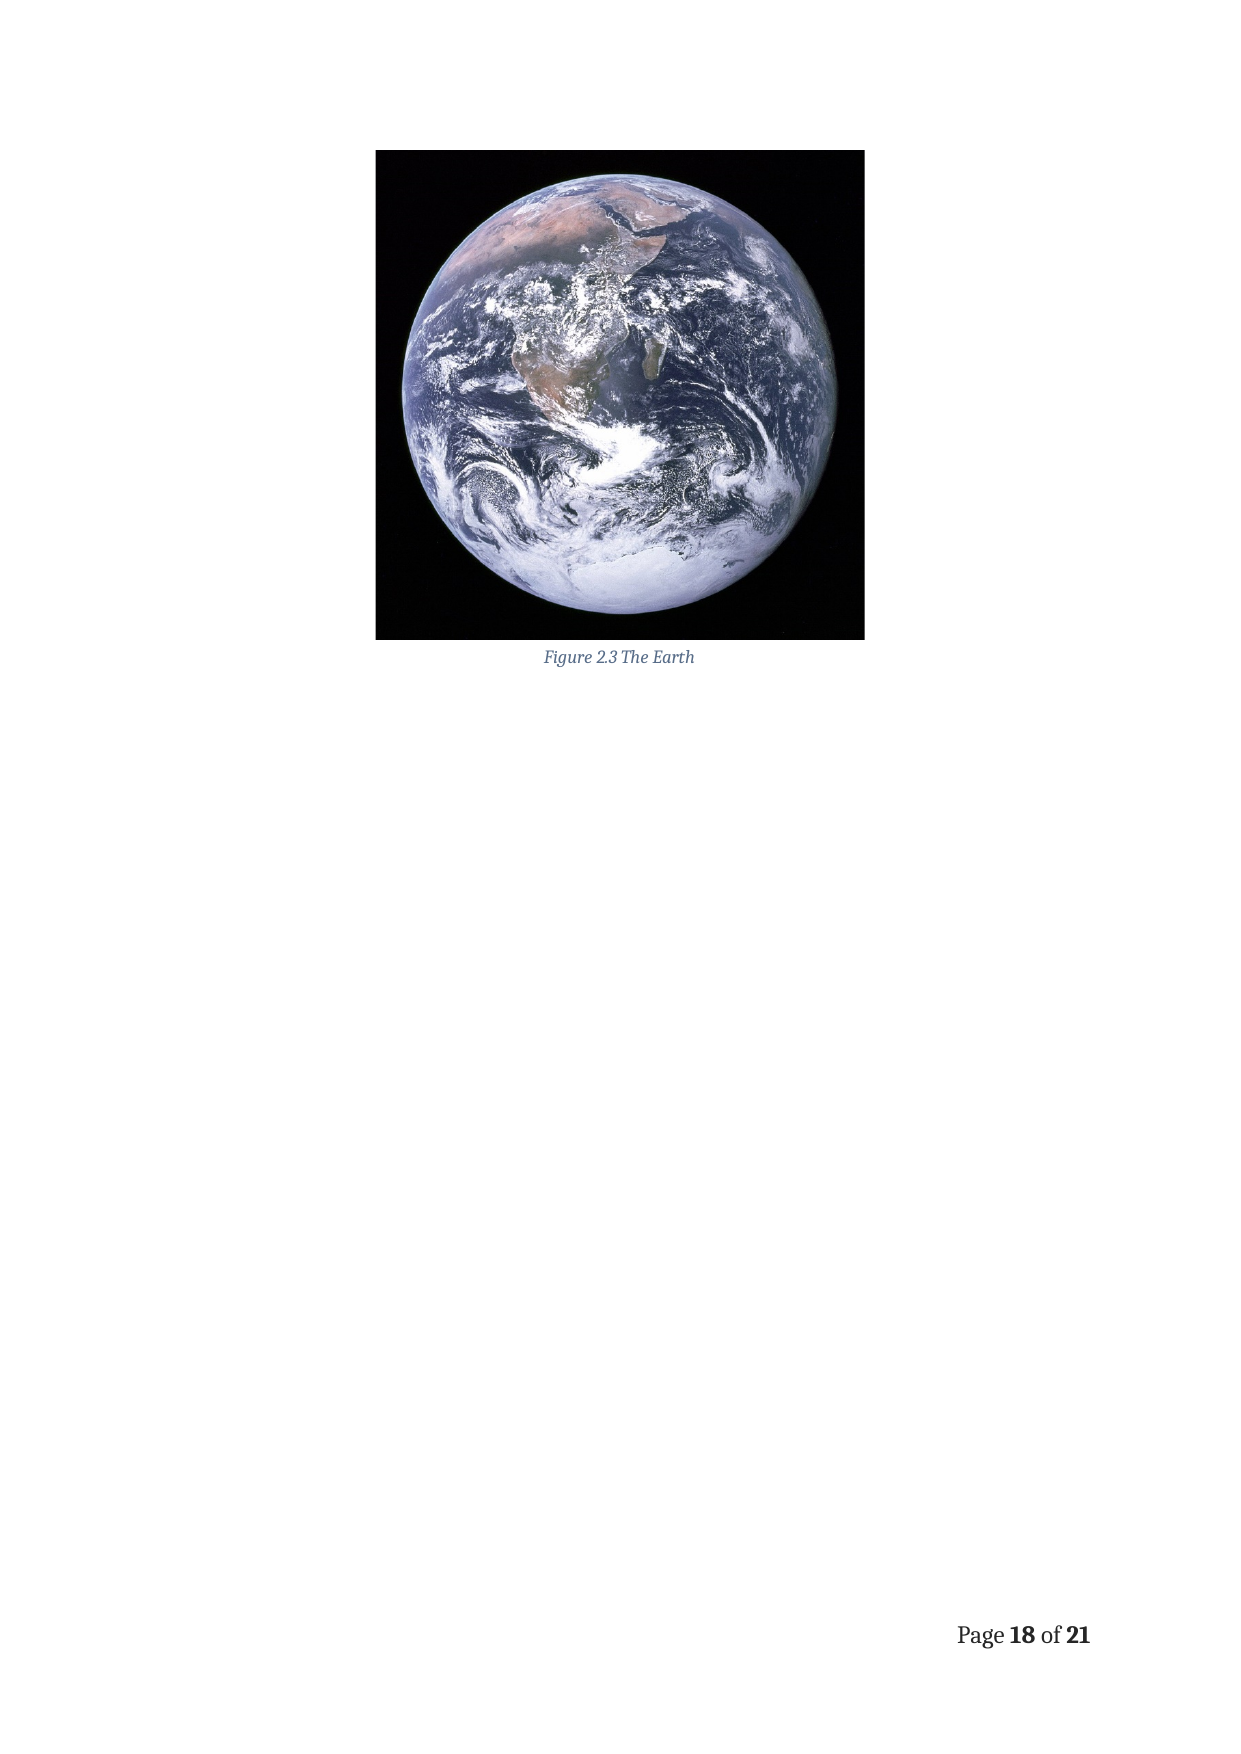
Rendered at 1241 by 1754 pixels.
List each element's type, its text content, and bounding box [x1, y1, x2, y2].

picture [375, 150, 865, 640]
